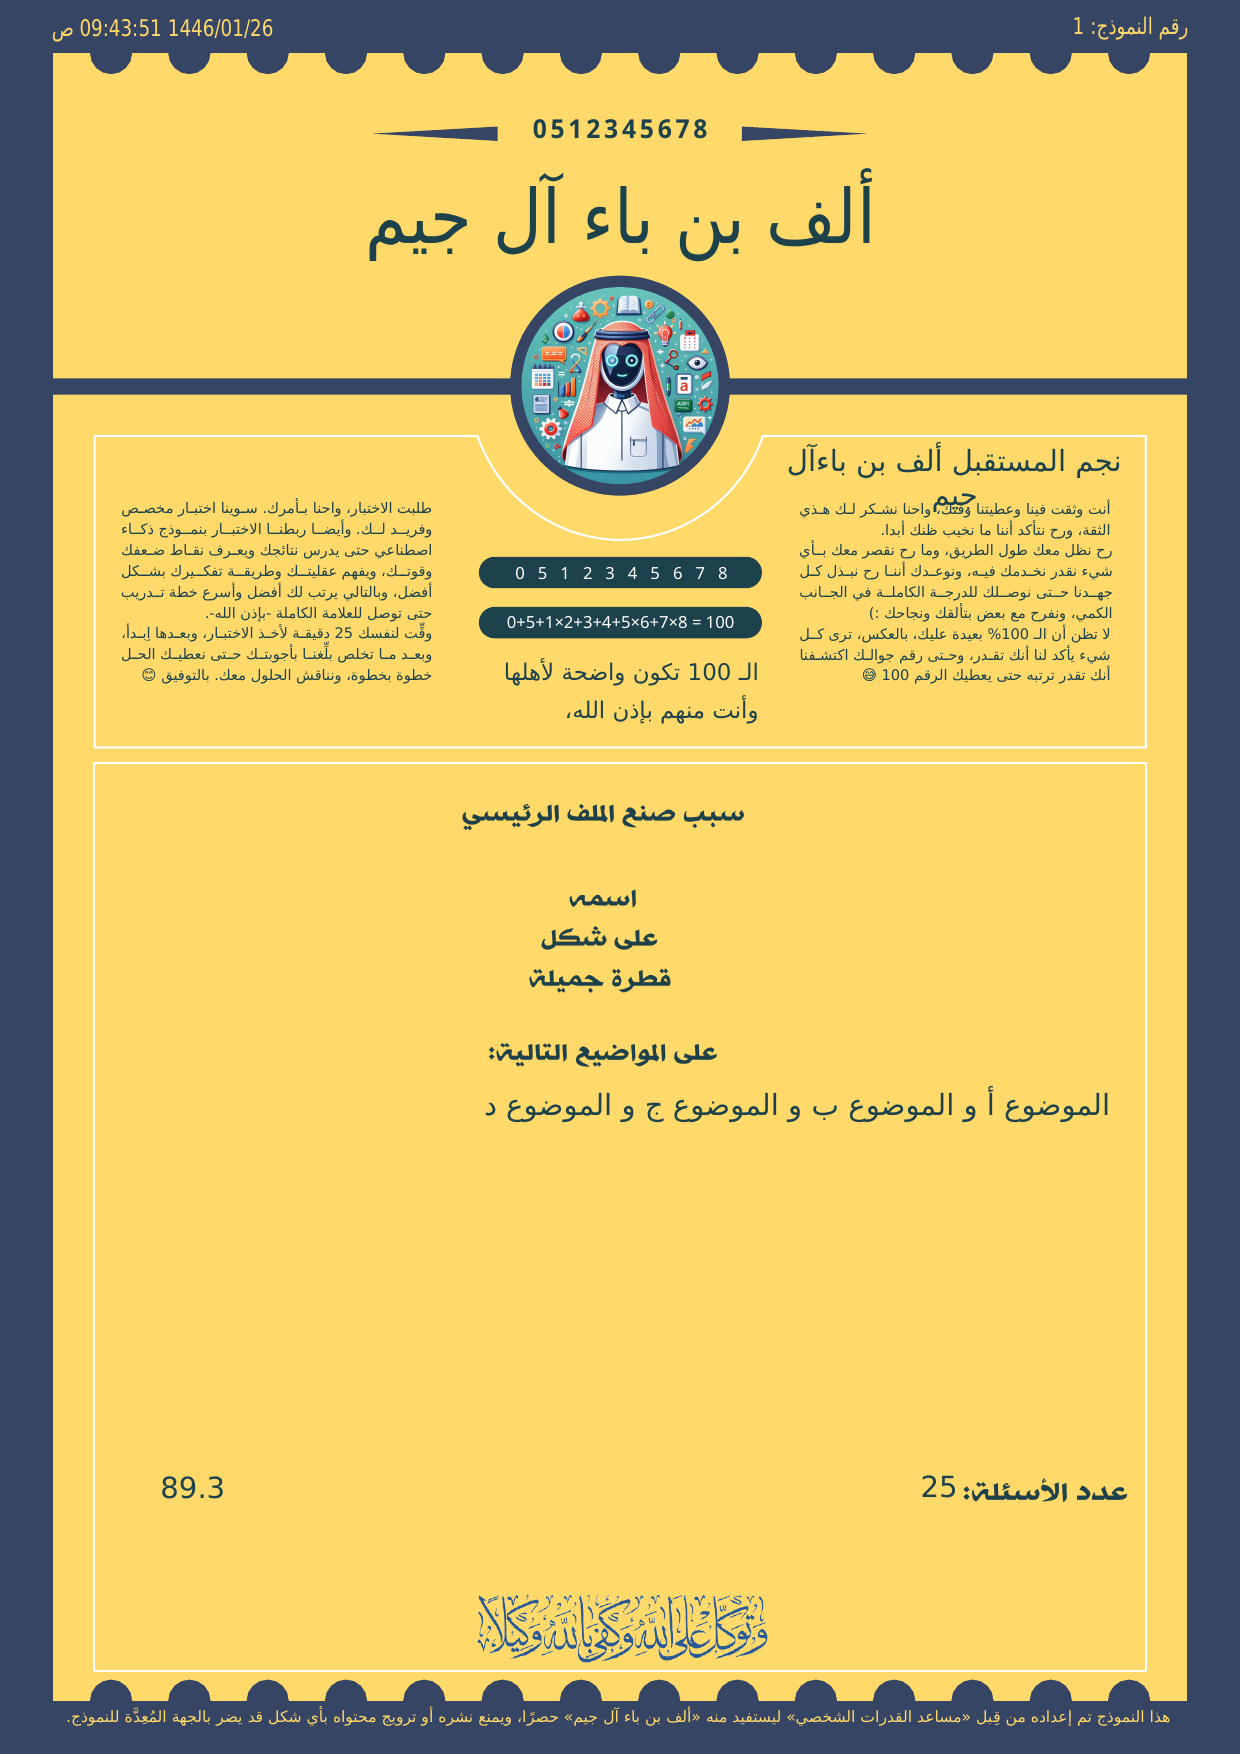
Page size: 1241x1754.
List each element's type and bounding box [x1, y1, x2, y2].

picture [122, 1025, 1085, 1080]
picture [122, 871, 1085, 1014]
picture [521, 287, 719, 485]
picture [97, 1463, 1143, 1522]
picture [122, 786, 1085, 841]
